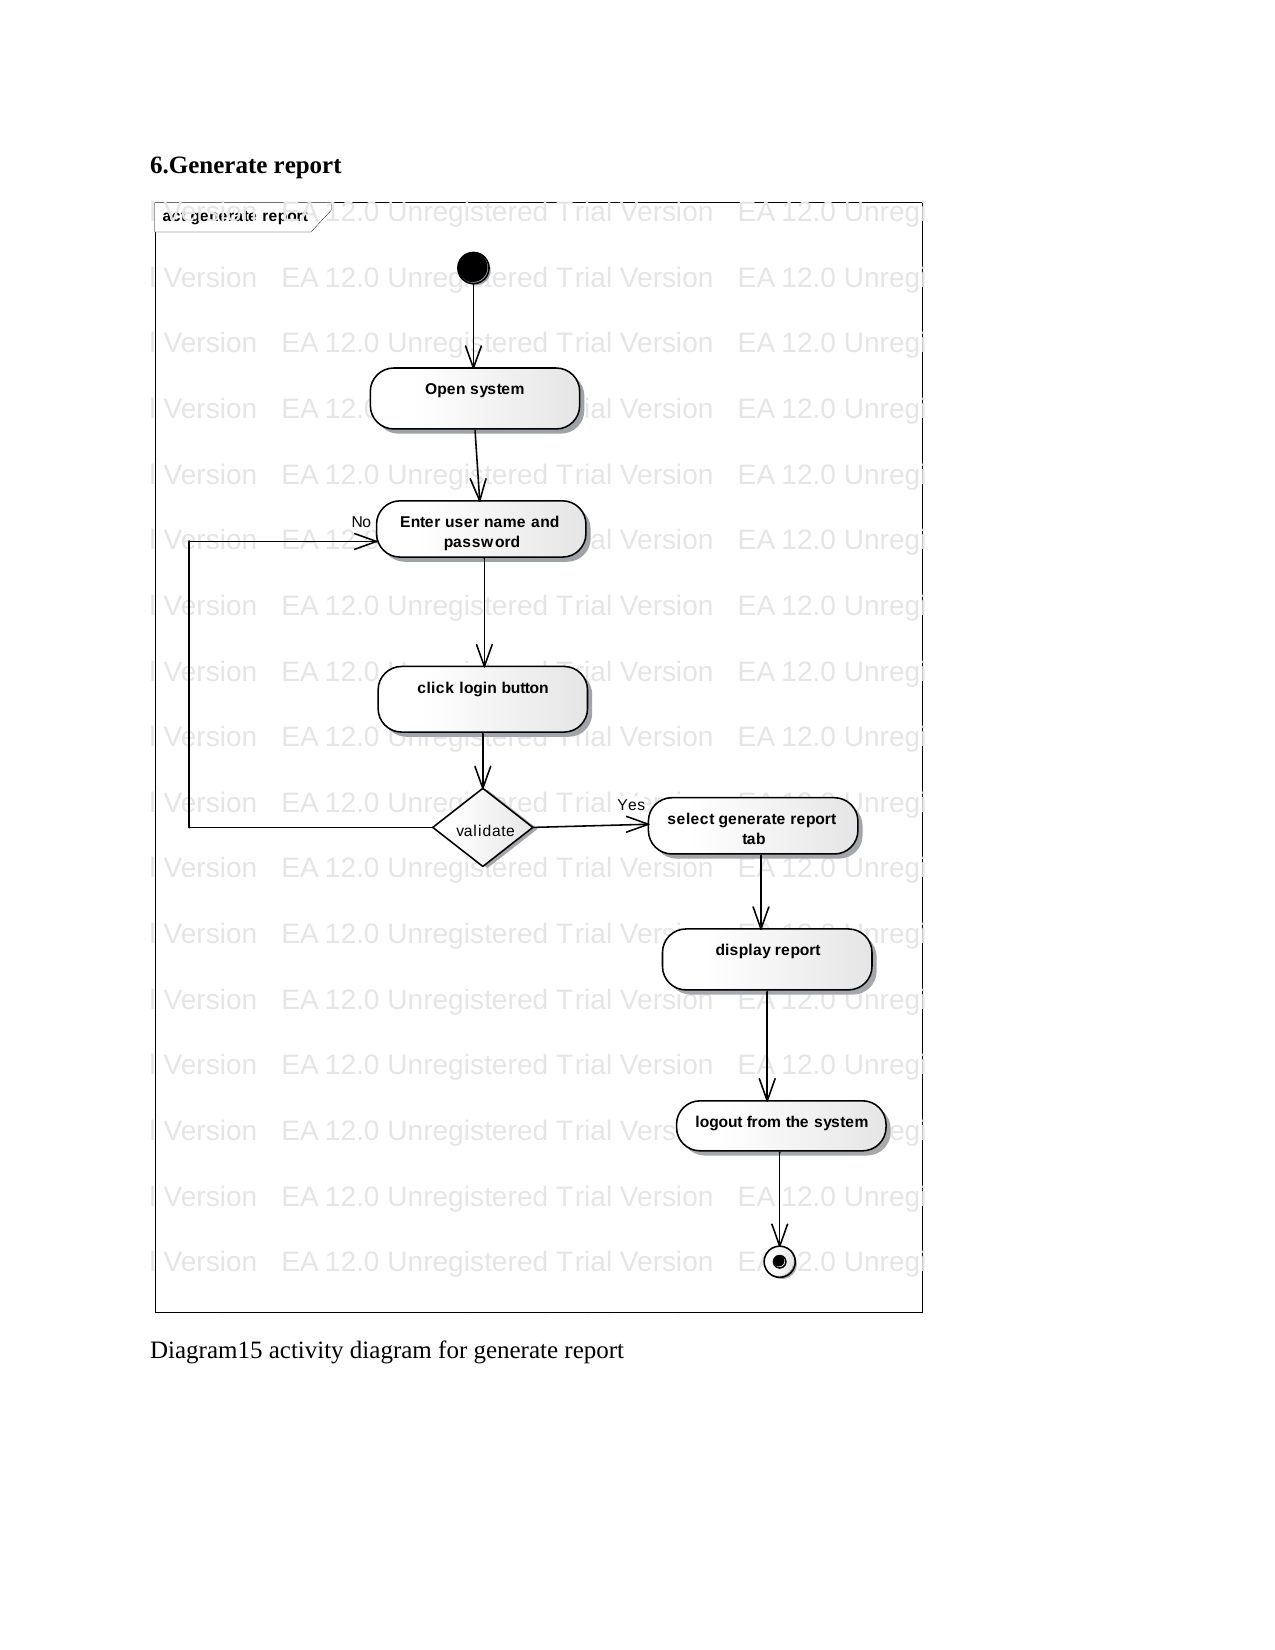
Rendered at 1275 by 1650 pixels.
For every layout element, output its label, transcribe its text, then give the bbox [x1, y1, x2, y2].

text 6.Generate report [150, 150, 1125, 179]
text Diagram15 activity diagram for generate report [150, 1335, 1125, 1364]
